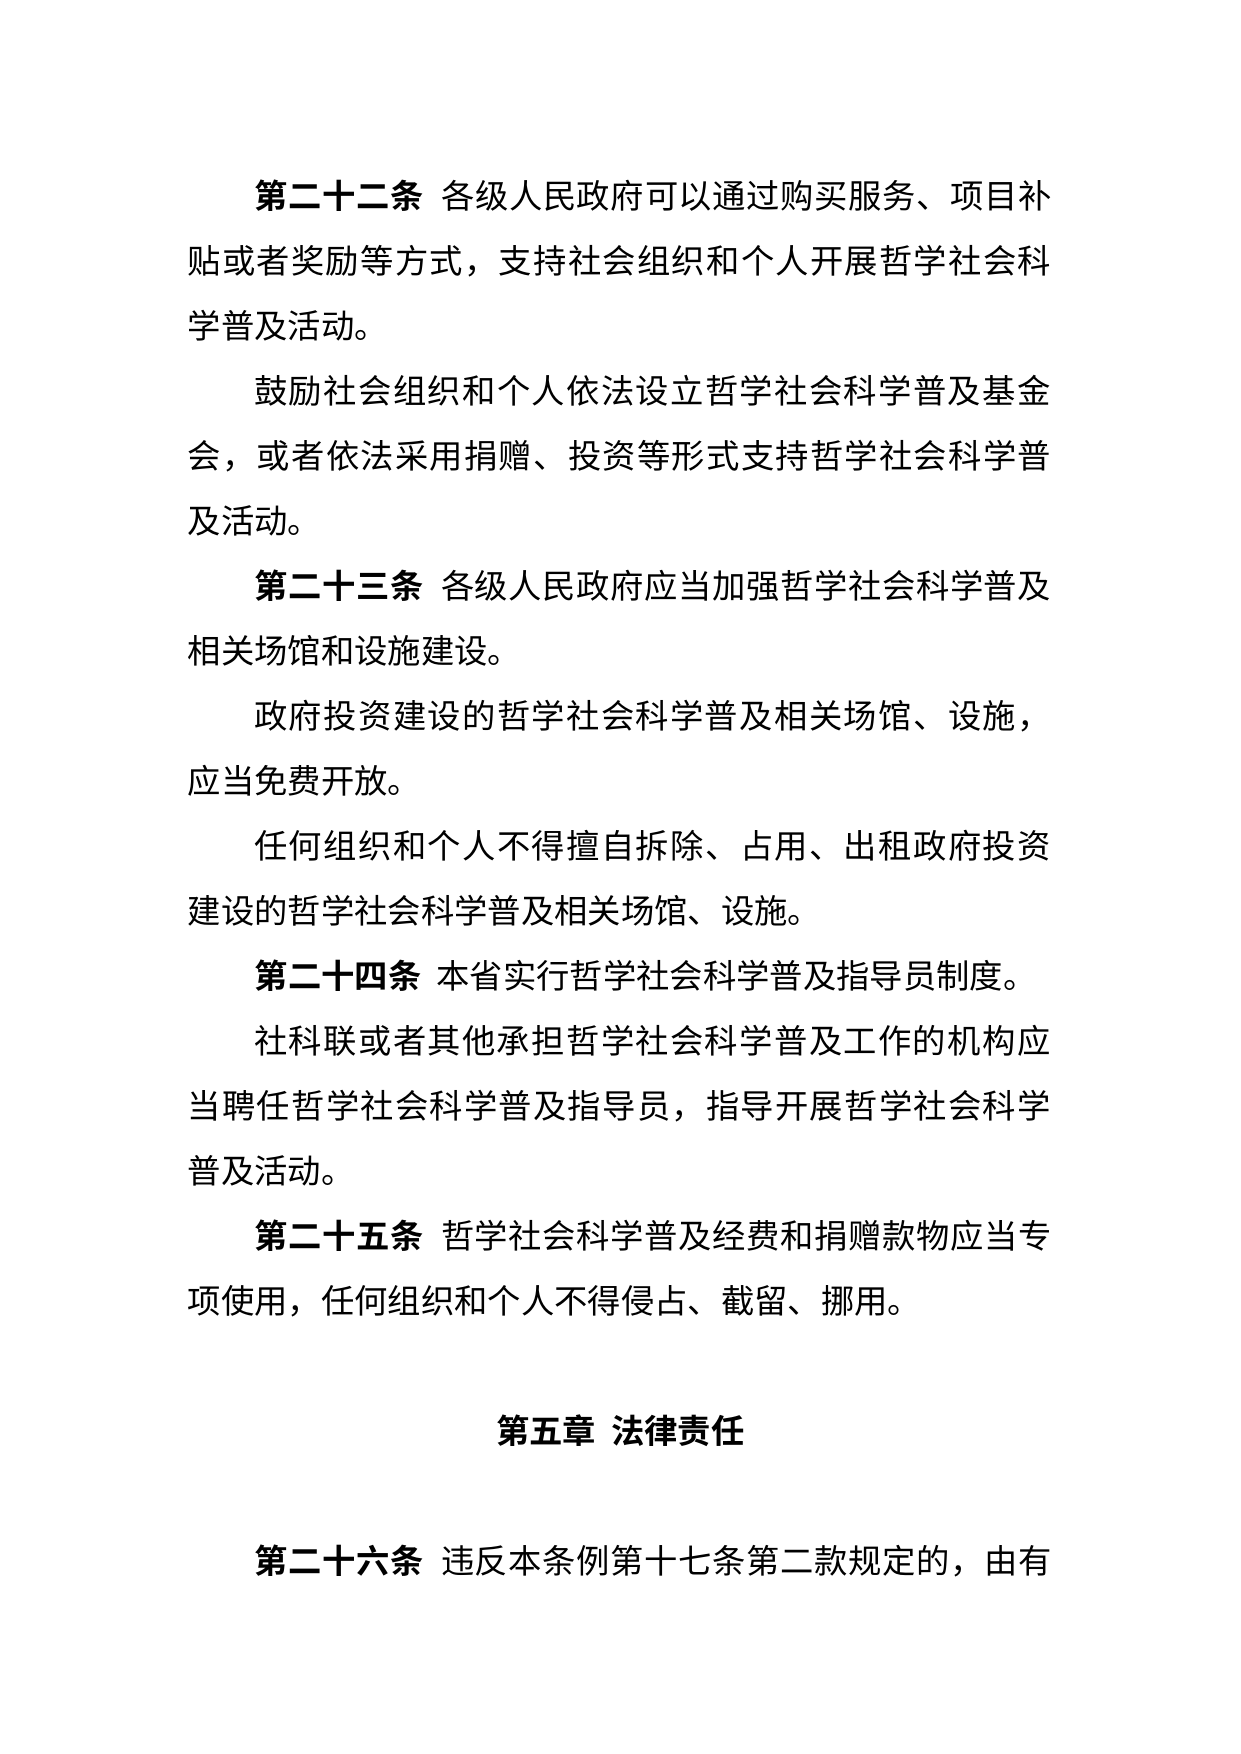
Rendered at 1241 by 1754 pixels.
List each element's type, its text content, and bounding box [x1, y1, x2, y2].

text 政府投资建设的哲学社会科学普及相关场馆、设施，应当免费开放。 [187, 682, 1053, 812]
text 鼓励社会组织和个人依法设立哲学社会科学普及基金会，或者依法采用捐赠、投资等形式支持哲学社会科学普及活动。 [187, 357, 1053, 552]
text 第二十五条 哲学社会科学普及经费和捐赠款物应当专项使用，任何组织和个人不得侵占、截留、挪用。 [187, 1202, 1053, 1332]
text 第二十四条 本省实行哲学社会科学普及指导员制度。 [187, 942, 1053, 1007]
text 第二十三条 各级人民政府应当加强哲学社会科学普及相关场馆和设施建设。 [187, 552, 1053, 682]
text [187, 1527, 1053, 1592]
text 社科联或者其他承担哲学社会科学普及工作的机构应当聘任哲学社会科学普及指导员，指导开展哲学社会科学普及活动。 [187, 1007, 1053, 1202]
text 第二十二条 各级人民政府可以通过购买服务、项目补贴或者奖励等方式，支持社会组织和个人开展哲学社会科学普及活动。 [187, 162, 1053, 357]
text 任何组织和个人不得擅自拆除、占用、出租政府投资建设的哲学社会科学普及相关场馆、设施。 [187, 812, 1053, 942]
text 第五章 法律责任 [187, 1397, 1053, 1462]
